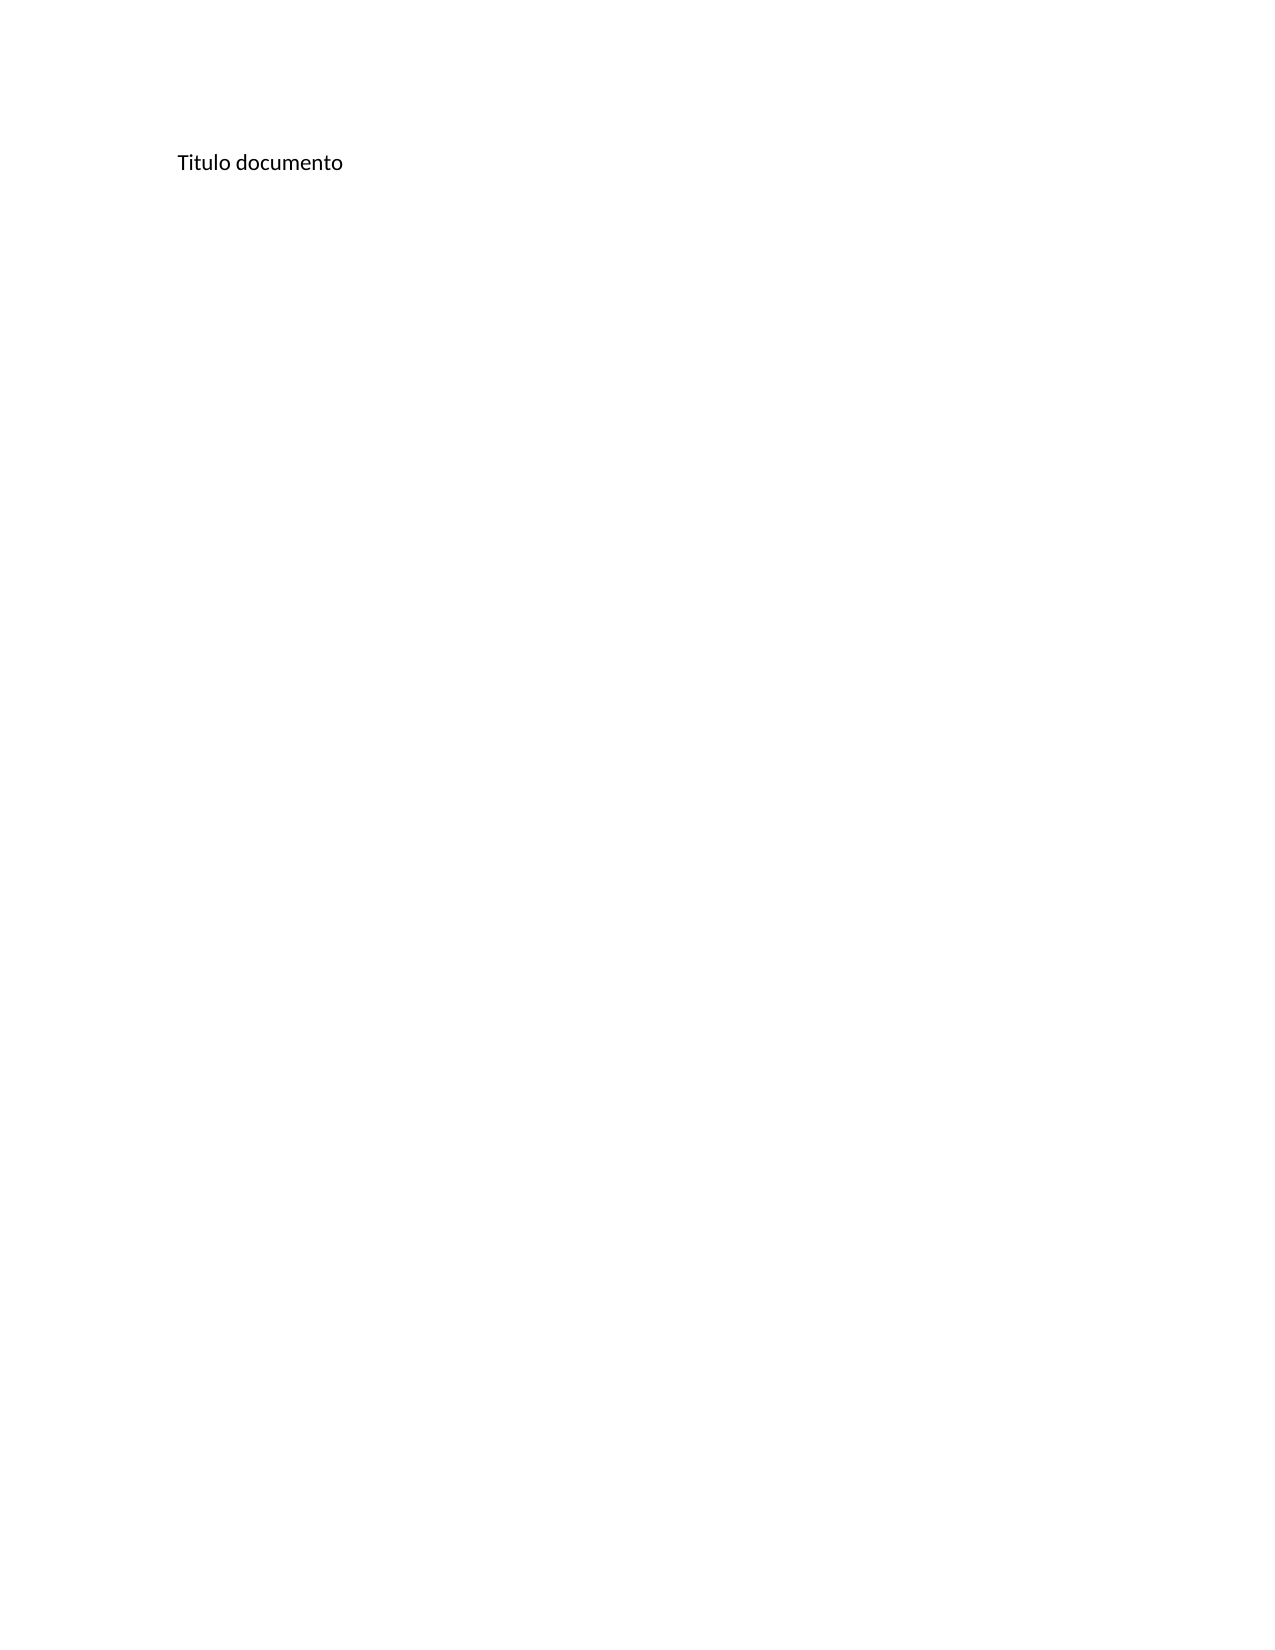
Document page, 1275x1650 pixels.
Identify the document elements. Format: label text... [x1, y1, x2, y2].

text Titulo documento [177, 148, 1098, 176]
